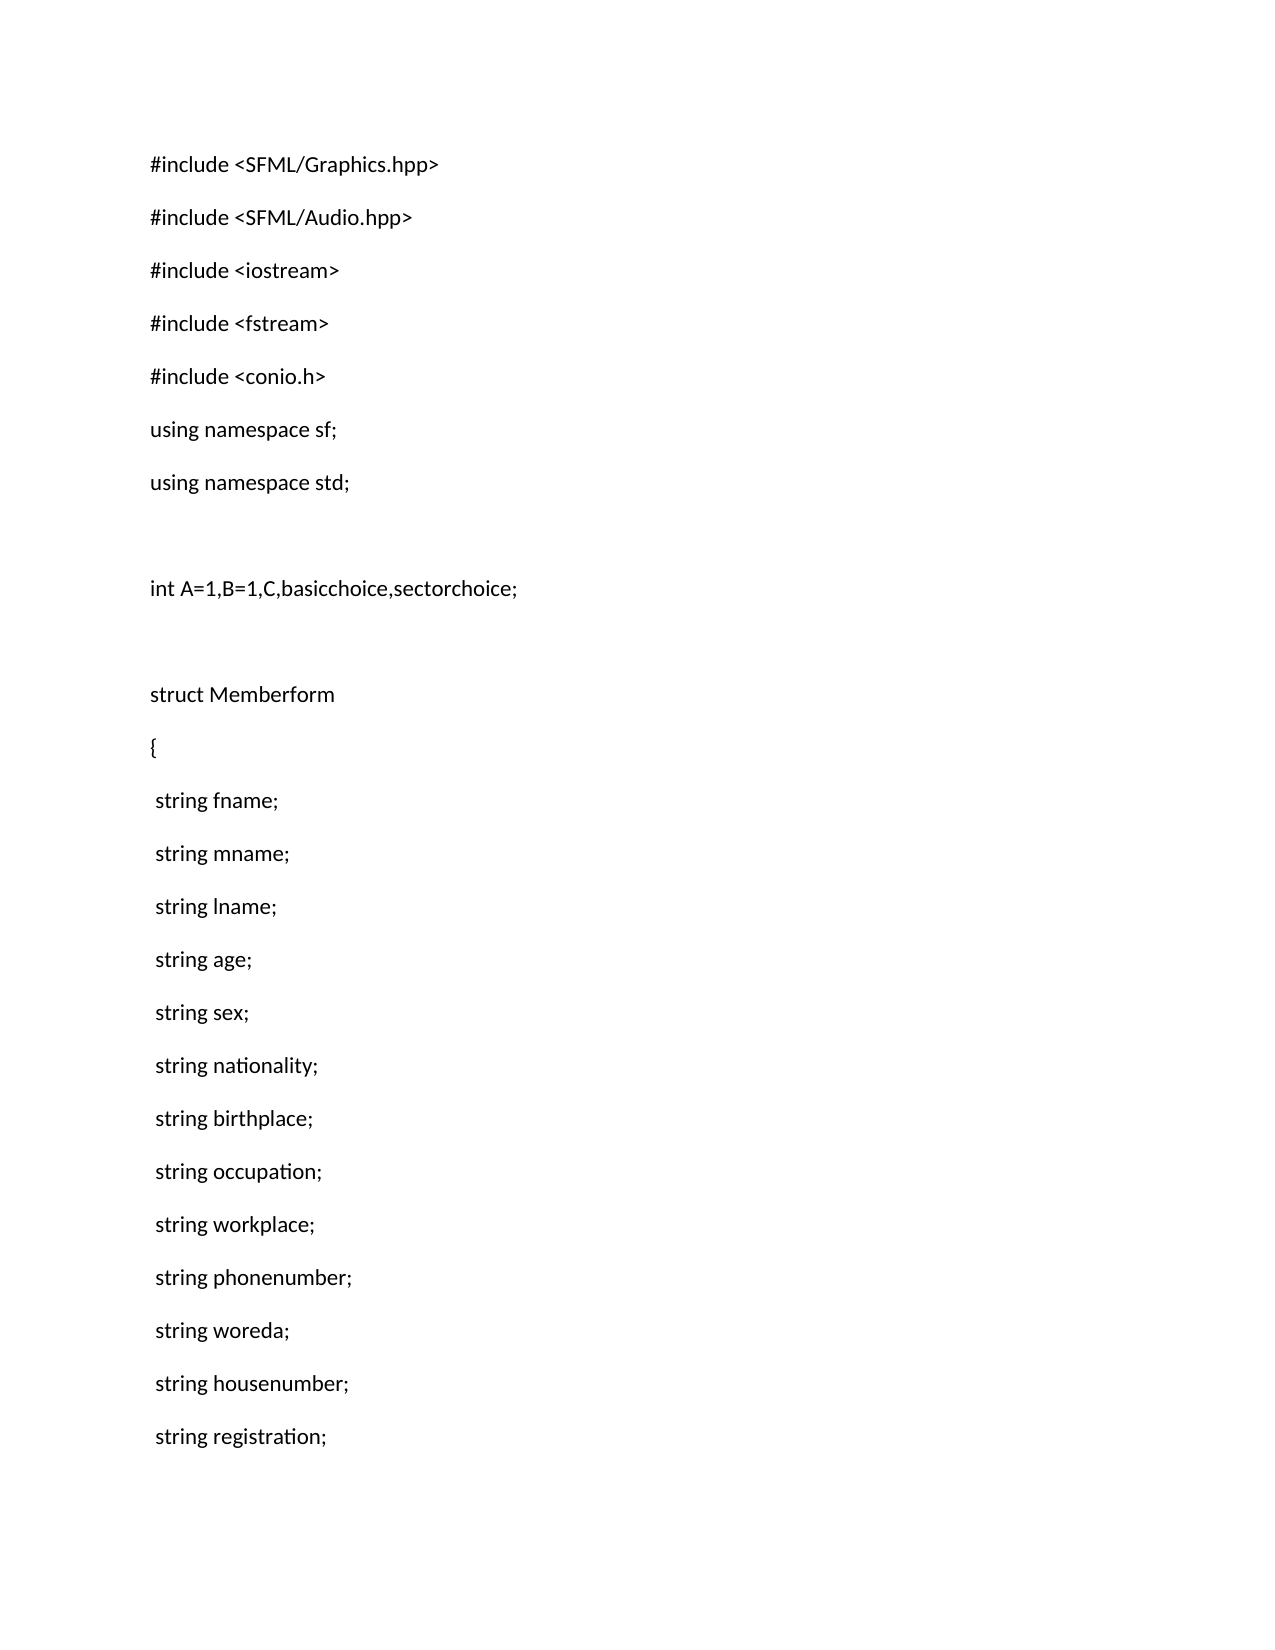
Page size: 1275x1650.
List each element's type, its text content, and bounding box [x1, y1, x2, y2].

text string housenumber; [150, 1369, 1125, 1397]
text struct Memberform [150, 680, 1125, 708]
text #include <fstream> [150, 309, 1125, 337]
text string fname; [150, 786, 1125, 814]
text #include <iostream> [150, 256, 1125, 284]
text string lname; [150, 892, 1125, 920]
text string phonenumber; [150, 1263, 1125, 1291]
text #include <conio.h> [150, 362, 1125, 390]
text string birthplace; [150, 1104, 1125, 1132]
text string woreda; [150, 1316, 1125, 1344]
text string age; [150, 945, 1125, 973]
text string occupation; [150, 1157, 1125, 1185]
text string nationality; [150, 1051, 1125, 1079]
text #include <SFML/Audio.hpp> [150, 203, 1125, 231]
text string registration; [150, 1422, 1125, 1451]
text { [150, 733, 1125, 761]
text string workplace; [150, 1210, 1125, 1238]
text int A=1,B=1,C,basicchoice,sectorchoice; [150, 574, 1125, 602]
text using namespace sf; [150, 415, 1125, 443]
text #include <SFML/Graphics.hpp> [150, 150, 1125, 178]
text string mname; [150, 839, 1125, 867]
text string sex; [150, 998, 1125, 1026]
text using namespace std; [150, 468, 1125, 496]
